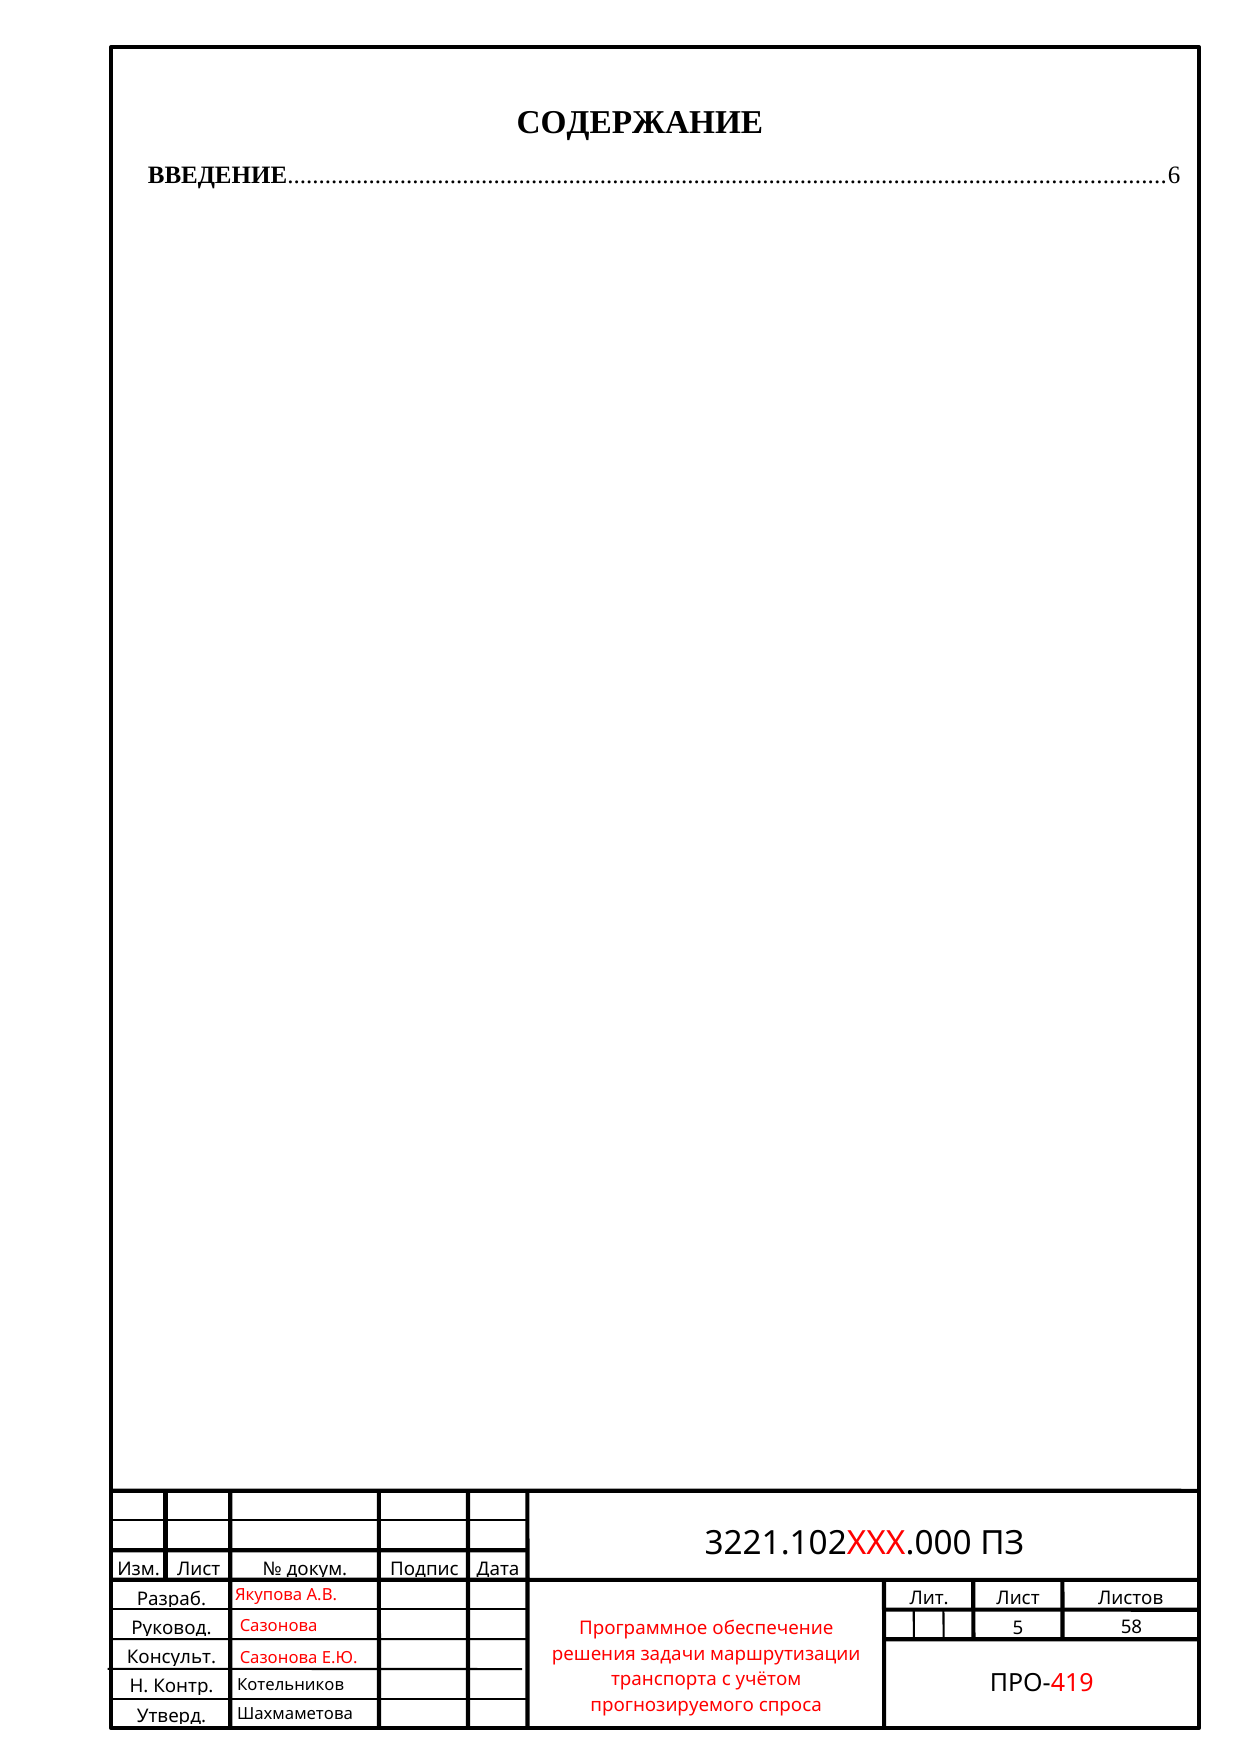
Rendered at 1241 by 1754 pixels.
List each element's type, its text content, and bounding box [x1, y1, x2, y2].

text СОДЕРЖАНИЕ [443, 103, 1181, 141]
text ВВЕДЕНИЕ 6 [148, 160, 1181, 189]
